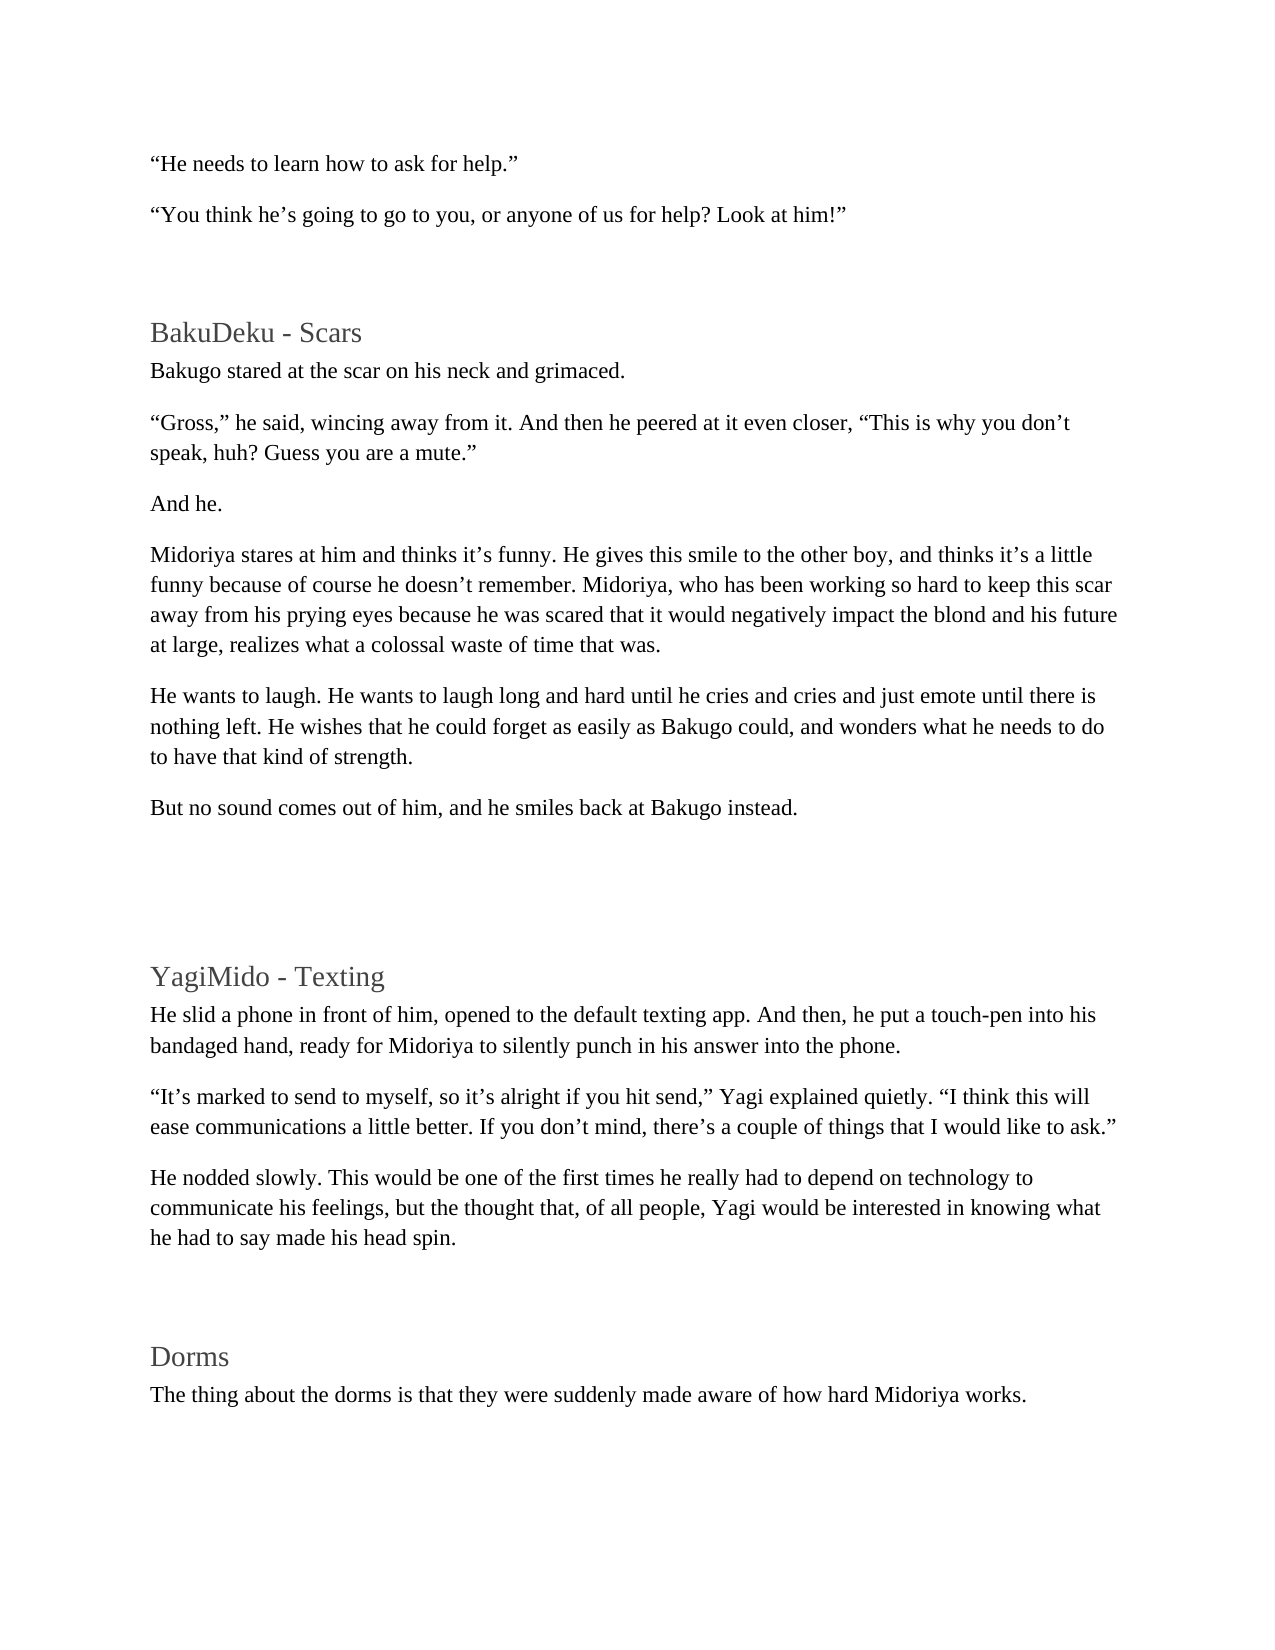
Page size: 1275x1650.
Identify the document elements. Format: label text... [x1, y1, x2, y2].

text He wants to laugh. He wants to laugh long and hard until he cries and cries and just emote until there is nothing left. He wishes that he could forget as easily as Bakugo could, and wonders what he needs to do to have that kind of strength. [150, 682, 1125, 769]
subtitle Dorms [150, 1339, 1125, 1372]
text “Gross,” he said, wincing away from it. And then he peered at it even closer, “This is why you don’t speak, huh? Guess you are a mute.” [150, 408, 1125, 465]
text He nodded slowly. This would be one of the first times he really had to depend on technology to communicate his feelings, but the thought that, of all people, Yagi would be interested in knowing what he had to say made his head spin. [150, 1164, 1125, 1251]
text And he. [150, 490, 1125, 516]
text “He needs to learn how to ask for help.” [150, 150, 1125, 176]
text Bakugo stared at the scar on his neck and grimaced. [150, 357, 1125, 384]
text Midoriya stares at him and thinks it’s funny. He gives this smile to the other boy, and thinks it’s a little funny because of course he doesn’t remember. Midoriya, who has been working so hard to keep this scar away from his prying eyes because he was scared that it would negatively impact the blond and his future at large, realizes what a colossal waste of time that was. [150, 541, 1125, 658]
text He slid a phone in front of him, opened to the default texting app. And then, he put a touch-pen into his bandaged hand, ready for Midoriya to silently punch in his answer into the phone. [150, 1001, 1125, 1058]
text But no sound comes out of him, and he smiles back at Bakugo instead. [150, 794, 1125, 820]
subtitle BakuDeku - Scars [150, 316, 1125, 349]
text “It’s marked to send to myself, so it’s alright if you hit send,” Yagi explained quietly. “I think this will ease communications a little better. If you don’t mind, there’s a couple of things that I would like to ask.” [150, 1083, 1125, 1139]
subtitle YagiMido - Texting [150, 959, 1125, 993]
text “You think he’s going to go to you, or anyone of us for help? Look at him!” [150, 201, 1125, 227]
text The thing about the dorms is that they were suddenly made aware of how hard Midoriya works. [150, 1381, 1125, 1407]
